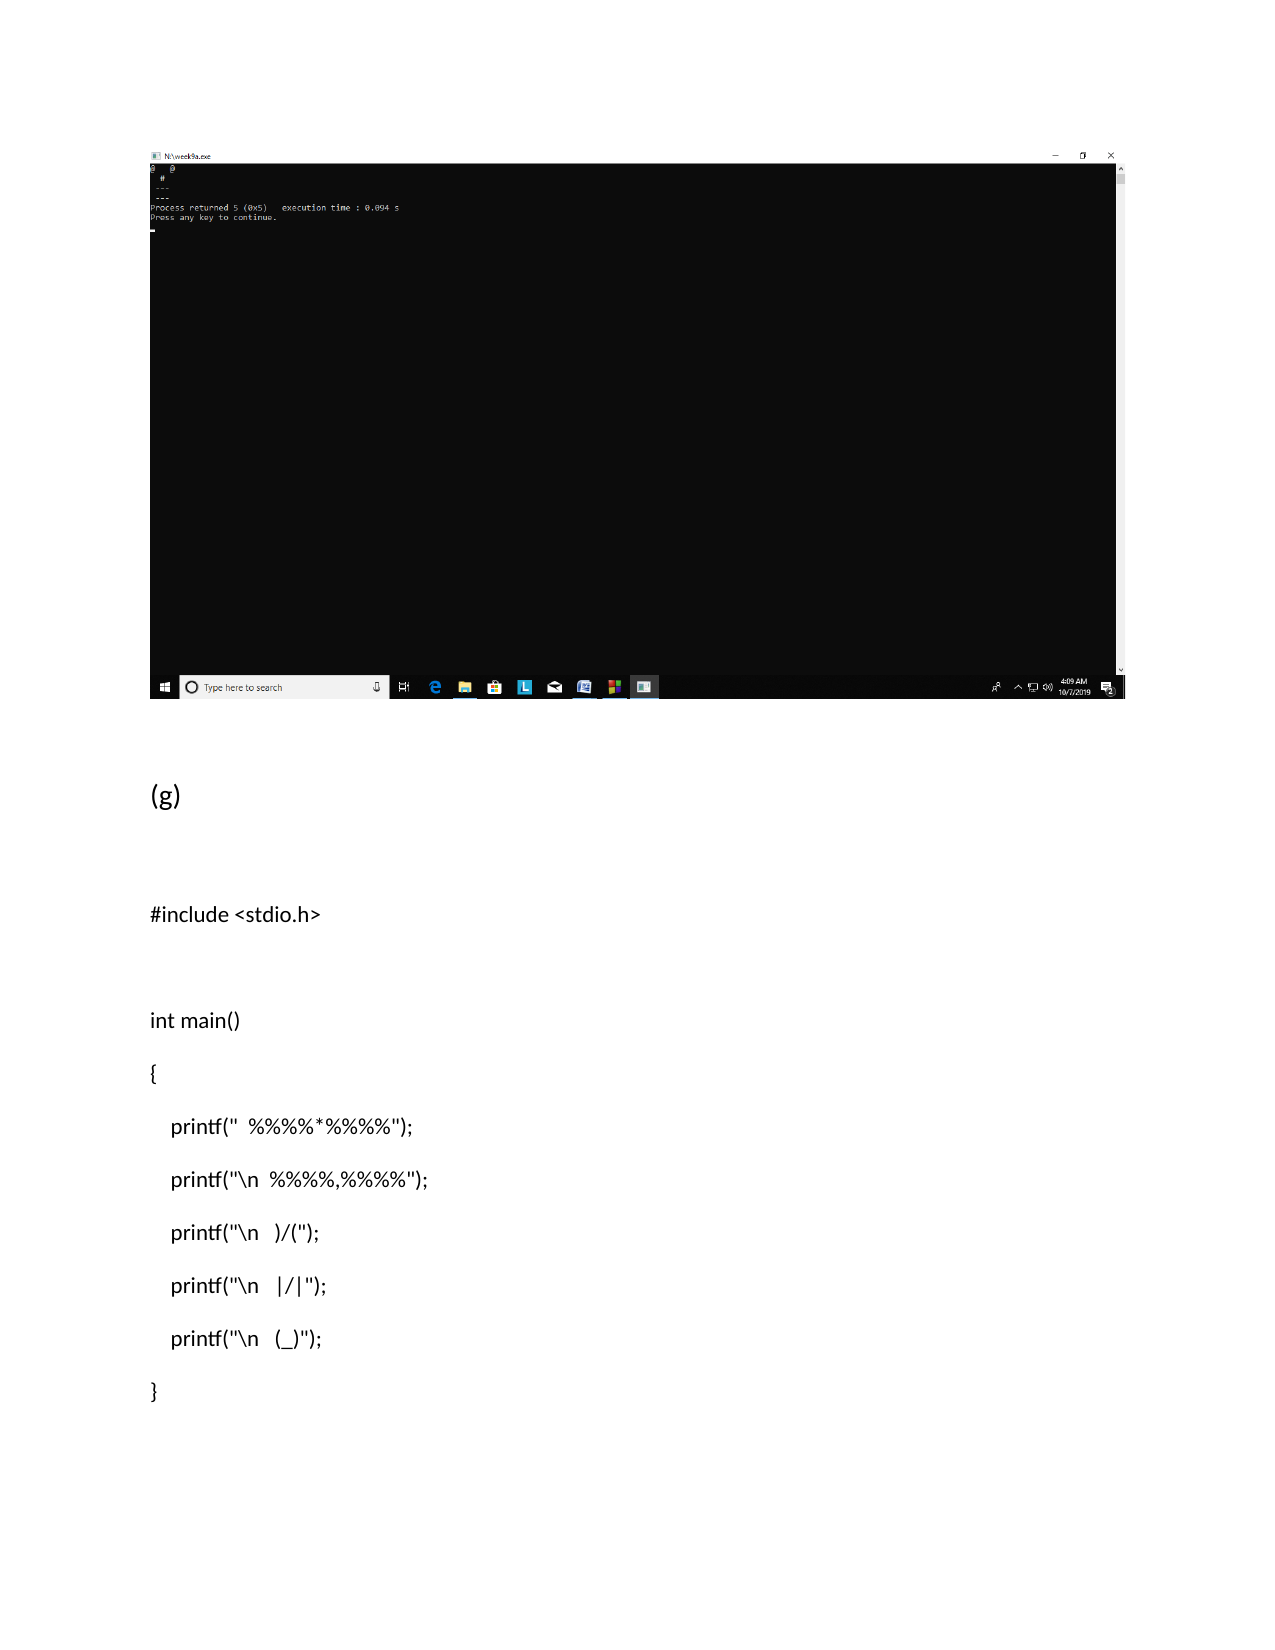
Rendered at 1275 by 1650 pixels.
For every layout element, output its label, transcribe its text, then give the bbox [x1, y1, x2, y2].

text printf("\n %%%%,%%%%"); [150, 1165, 1125, 1193]
text printf("\n )/("); [150, 1218, 1125, 1246]
text int main() [150, 1006, 1125, 1034]
text { [150, 1059, 1125, 1087]
text printf(" %%%%*%%%%"); [150, 1112, 1125, 1140]
text printf("\n |/|"); [150, 1271, 1125, 1299]
text #include <stdio.h> [150, 900, 1125, 928]
text printf("\n (_)"); [150, 1324, 1125, 1352]
picture [150, 150, 1125, 699]
text } [150, 1377, 1125, 1406]
text (g) [150, 777, 1125, 812]
